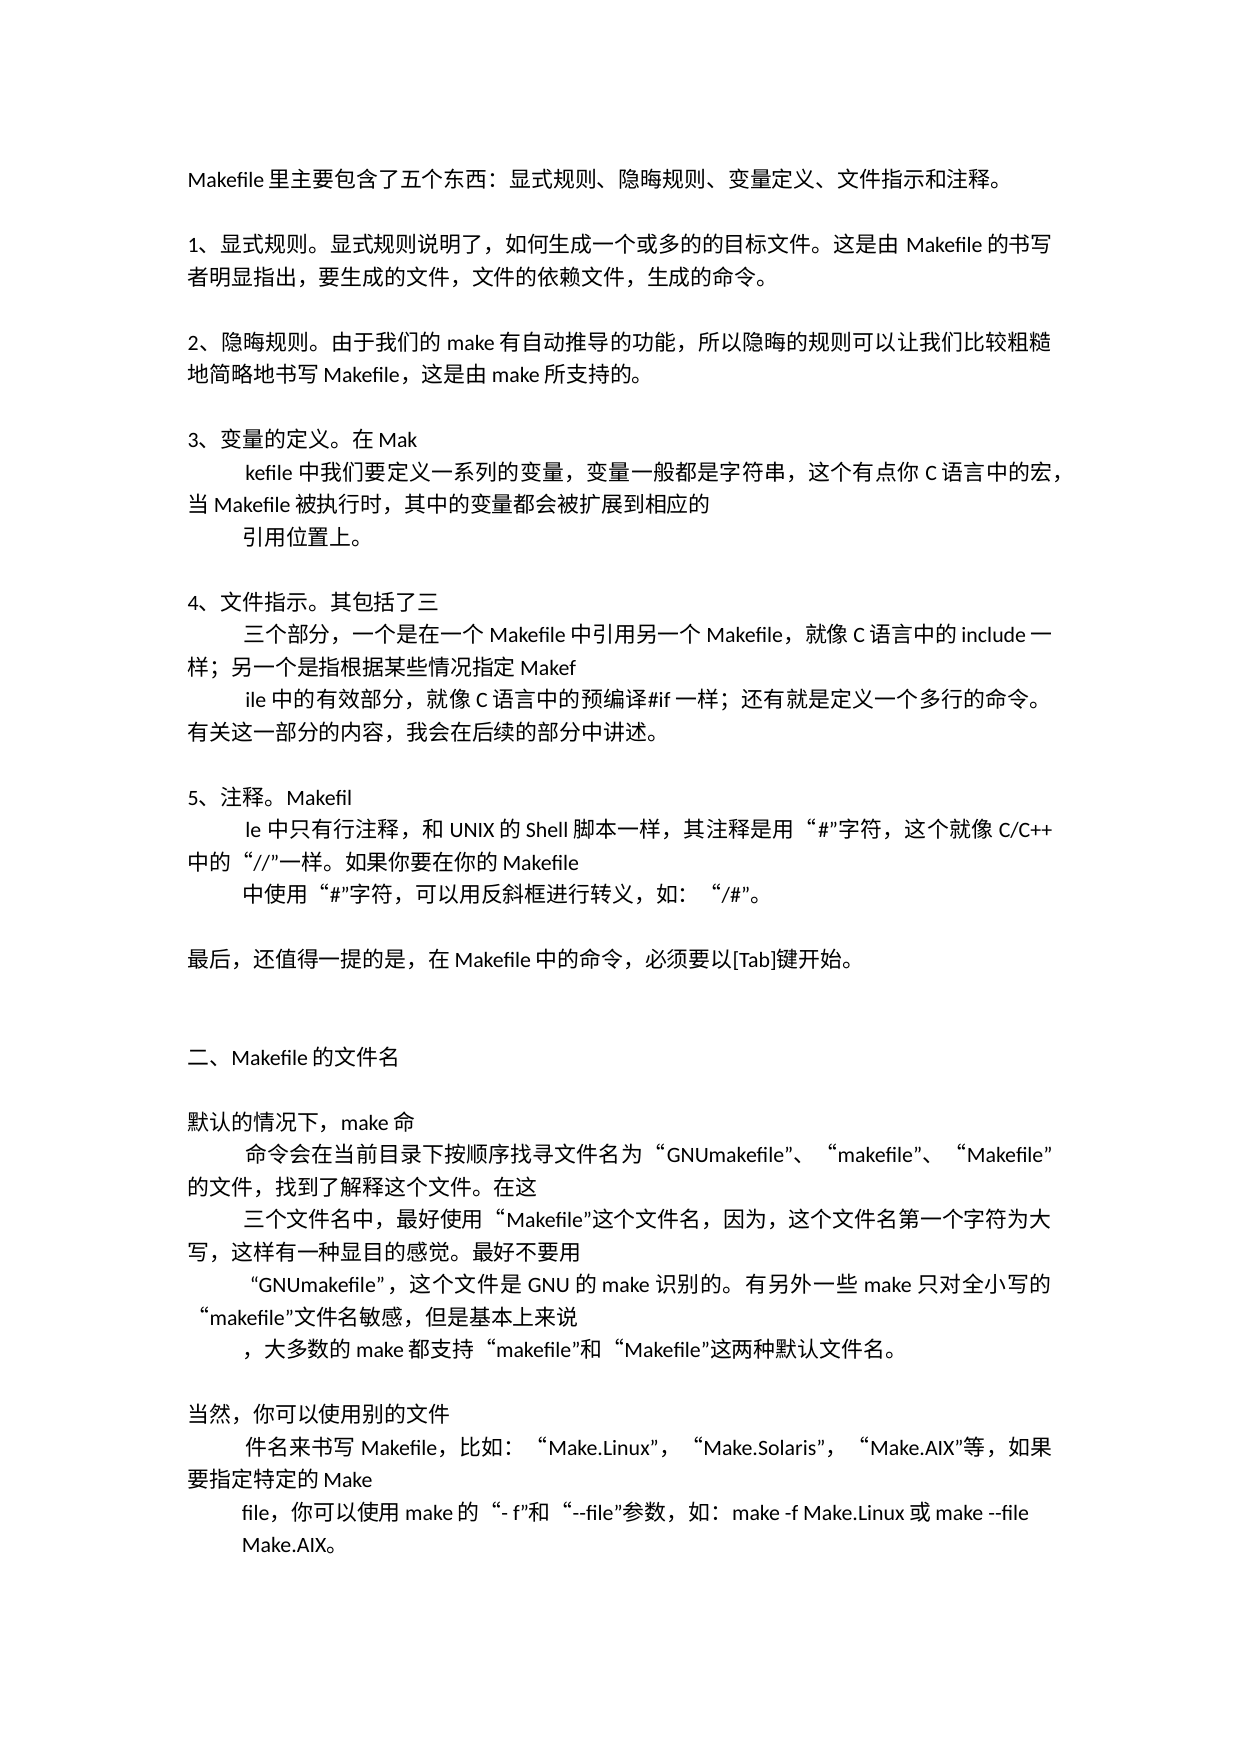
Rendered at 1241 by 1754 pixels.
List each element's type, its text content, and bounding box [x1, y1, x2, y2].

text 三个文件名中，最好使用“Makefile”这个文件名，因为，这个文件名第一个字符为大写，这样有一种显目的感觉。最好不要用 [187, 1202, 1053, 1267]
text 二、Makefile的文件名 [187, 1039, 1053, 1072]
text 引用位置上。 [187, 519, 1053, 552]
text 1、显式规则。显式规则说明了，如何生成一个或多的的目标文件。这是由Makefile的书写者明显指出，要生成的文件，文件的依赖文件，生成的命令。 [187, 227, 1053, 292]
text 2、隐晦规则。由于我们的make有自动推导的功能，所以隐晦的规则可以让我们比较粗糙地简略地书写Makefile，这是由make所支持的。 [187, 324, 1053, 389]
text 三个部分，一个是在一个Makefile中引用另一个Makefile，就像C语言中的include一样；另一个是指根据某些情况指定Makef [187, 617, 1053, 682]
text 最后，还值得一提的是，在Makefile中的命令，必须要以[Tab]键开始。 [187, 942, 1053, 974]
text 当然，你可以使用别的文件 [187, 1397, 1053, 1429]
text ile中的有效部分，就像C语言中的预编译#if一样；还有就是定义一个多行的命令。有关这一部分的内容，我会在后续的部分中讲述。 [187, 682, 1053, 747]
text 默认的情况下，make命 [187, 1104, 1053, 1137]
text 4、文件指示。其包括了三 [187, 584, 1053, 617]
text ，大多数的make都支持“makefile”和“Makefile”这两种默认文件名。 [187, 1332, 1053, 1364]
text 命令会在当前目录下按顺序找寻文件名为“GNUmakefile”、“makefile”、“Makefile”的文件，找到了解释这个文件。在这 [187, 1137, 1053, 1202]
text “GNUmakefile”，这个文件是GNU的make识别的。有另外一些make只对全小写的“makefile”文件名敏感，但是基本上来说 [187, 1267, 1053, 1332]
text file，你可以使用make的“- f”和“--file”参数，如：make -f Make.Linux或make --file [187, 1494, 1053, 1527]
text Make.AIX。 [187, 1527, 1053, 1559]
text 5、注释。Makefil [187, 779, 1053, 812]
text 3、变量的定义。在Mak [187, 422, 1053, 454]
text 件名来书写Makefile，比如：“Make.Linux”，“Make.Solaris”，“Make.AIX”等，如果要指定特定的Make [187, 1429, 1053, 1494]
text le中只有行注释，和UNIX的Shell脚本一样，其注释是用“#”字符，这个就像C/C++中的“//”一样。如果你要在你的Makefile [187, 812, 1053, 877]
text 中使用“#”字符，可以用反斜框进行转义，如：“/#”。 [187, 877, 1053, 909]
text Makefile里主要包含了五个东西：显式规则、隐晦规则、变量定义、文件指示和注释。 [187, 162, 1053, 194]
text kefile中我们要定义一系列的变量，变量一般都是字符串，这个有点你C语言中的宏，当Makefile被执行时，其中的变量都会被扩展到相应的 [187, 454, 1053, 519]
